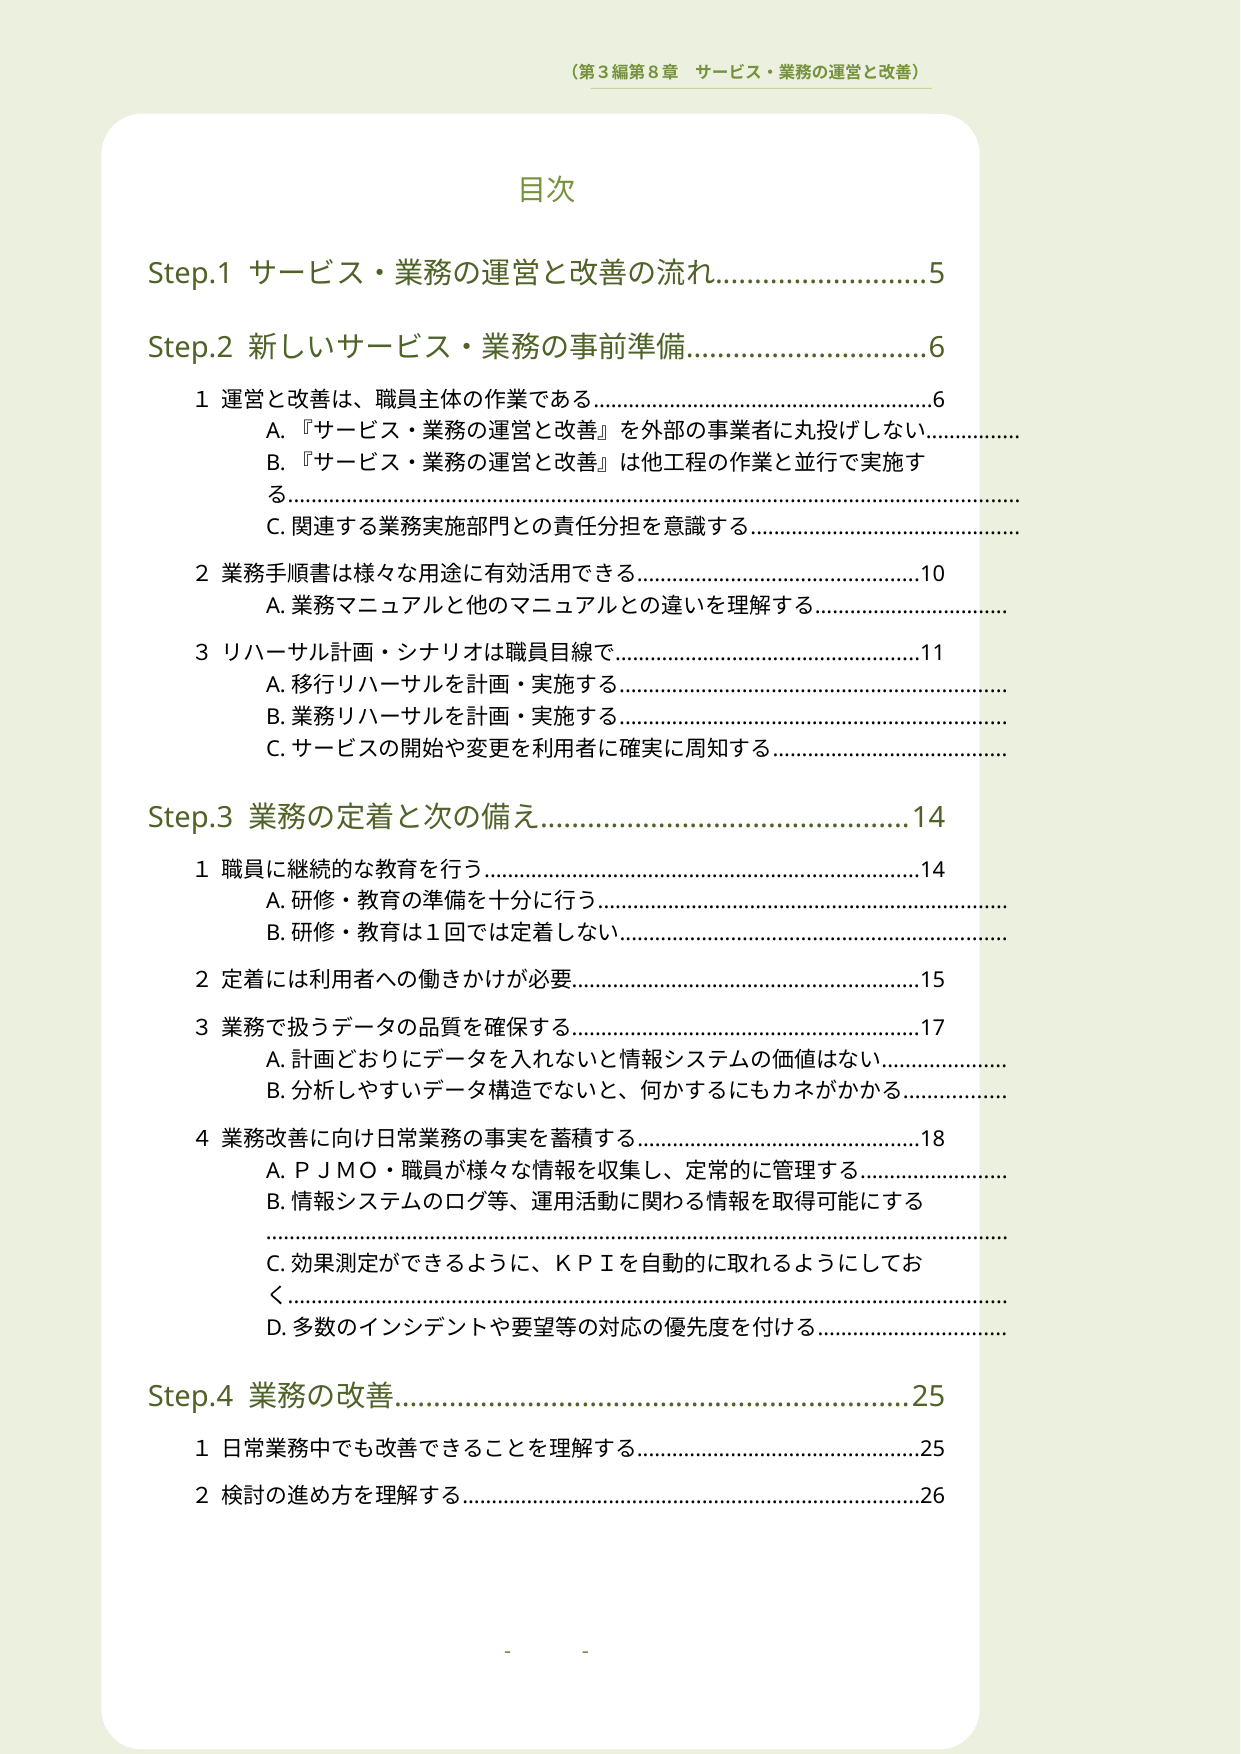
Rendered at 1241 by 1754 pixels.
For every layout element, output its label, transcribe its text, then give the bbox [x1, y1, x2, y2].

text Step.4 業務の改善 25 [148, 1372, 945, 1415]
text Step.2 新しいサービス・業務の事前準備 6 [148, 323, 945, 366]
text A. 『サービス・業務の運営と改善』を外部の事業者に丸投げしない 6 [266, 413, 945, 445]
text A. 業務マニュアルと他のマニュアルとの違いを理解する 10 [266, 588, 945, 619]
text C. サービスの開始や変更を利用者に確実に周知する 13 [266, 731, 945, 762]
text B. 研修・教育は１回では定着しない 14 [266, 915, 945, 947]
text ３ リハーサル計画・シナリオは職員目線で 11 [191, 635, 945, 667]
text ２ 検討の進め方を理解する 26 [191, 1478, 945, 1510]
text ３ 業務で扱うデータの品質を確保する 17 [191, 1010, 945, 1042]
text ２ 業務手順書は様々な用途に有効活用できる 10 [191, 556, 945, 588]
text B. 業務リハーサルを計画・実施する 12 [266, 699, 945, 731]
text C. 関連する業務実施部門との責任分担を意識する 9 [266, 509, 945, 540]
text Step.1 サービス・業務の運営と改善の流れ 5 [148, 250, 945, 292]
text Step.3 業務の定着と次の備え 14 [148, 793, 945, 836]
text A. ＰＪＭＯ・職員が様々な情報を収集し、定常的に管理する 18 [266, 1153, 945, 1184]
text A. 研修・教育の準備を十分に行う 14 [266, 883, 945, 915]
text １ 職員に継続的な教育を行う 14 [191, 852, 945, 883]
text C. 効果測定ができるように、ＫＰＩを自動的に取れるようにしておく 21 [266, 1246, 945, 1309]
text １ 日常業務中でも改善できることを理解する 25 [191, 1431, 945, 1462]
text B. 情報システムのログ等、運用活動に関わる情報を取得可能にする 19 [266, 1184, 945, 1246]
text D. 多数のインシデントや要望等の対応の優先度を付ける 22 [266, 1309, 945, 1341]
text B. 『サービス・業務の運営と改善』は他工程の作業と並行で実施する 8 [266, 445, 945, 509]
text １ 運営と改善は、職員主体の作業である 6 [191, 382, 945, 413]
text A. 移行リハーサルを計画・実施する 11 [266, 667, 945, 699]
text ４ 業務改善に向け日常業務の事実を蓄積する 18 [191, 1121, 945, 1153]
text A. 計画どおりにデータを入れないと情報システムの価値はない 17 [266, 1042, 945, 1073]
text ２ 定着には利用者への働きかけが必要 15 [191, 962, 945, 994]
text B. 分析しやすいデータ構造でないと、何かするにもカネがかかる 17 [266, 1073, 945, 1105]
text 目次 [148, 156, 945, 219]
